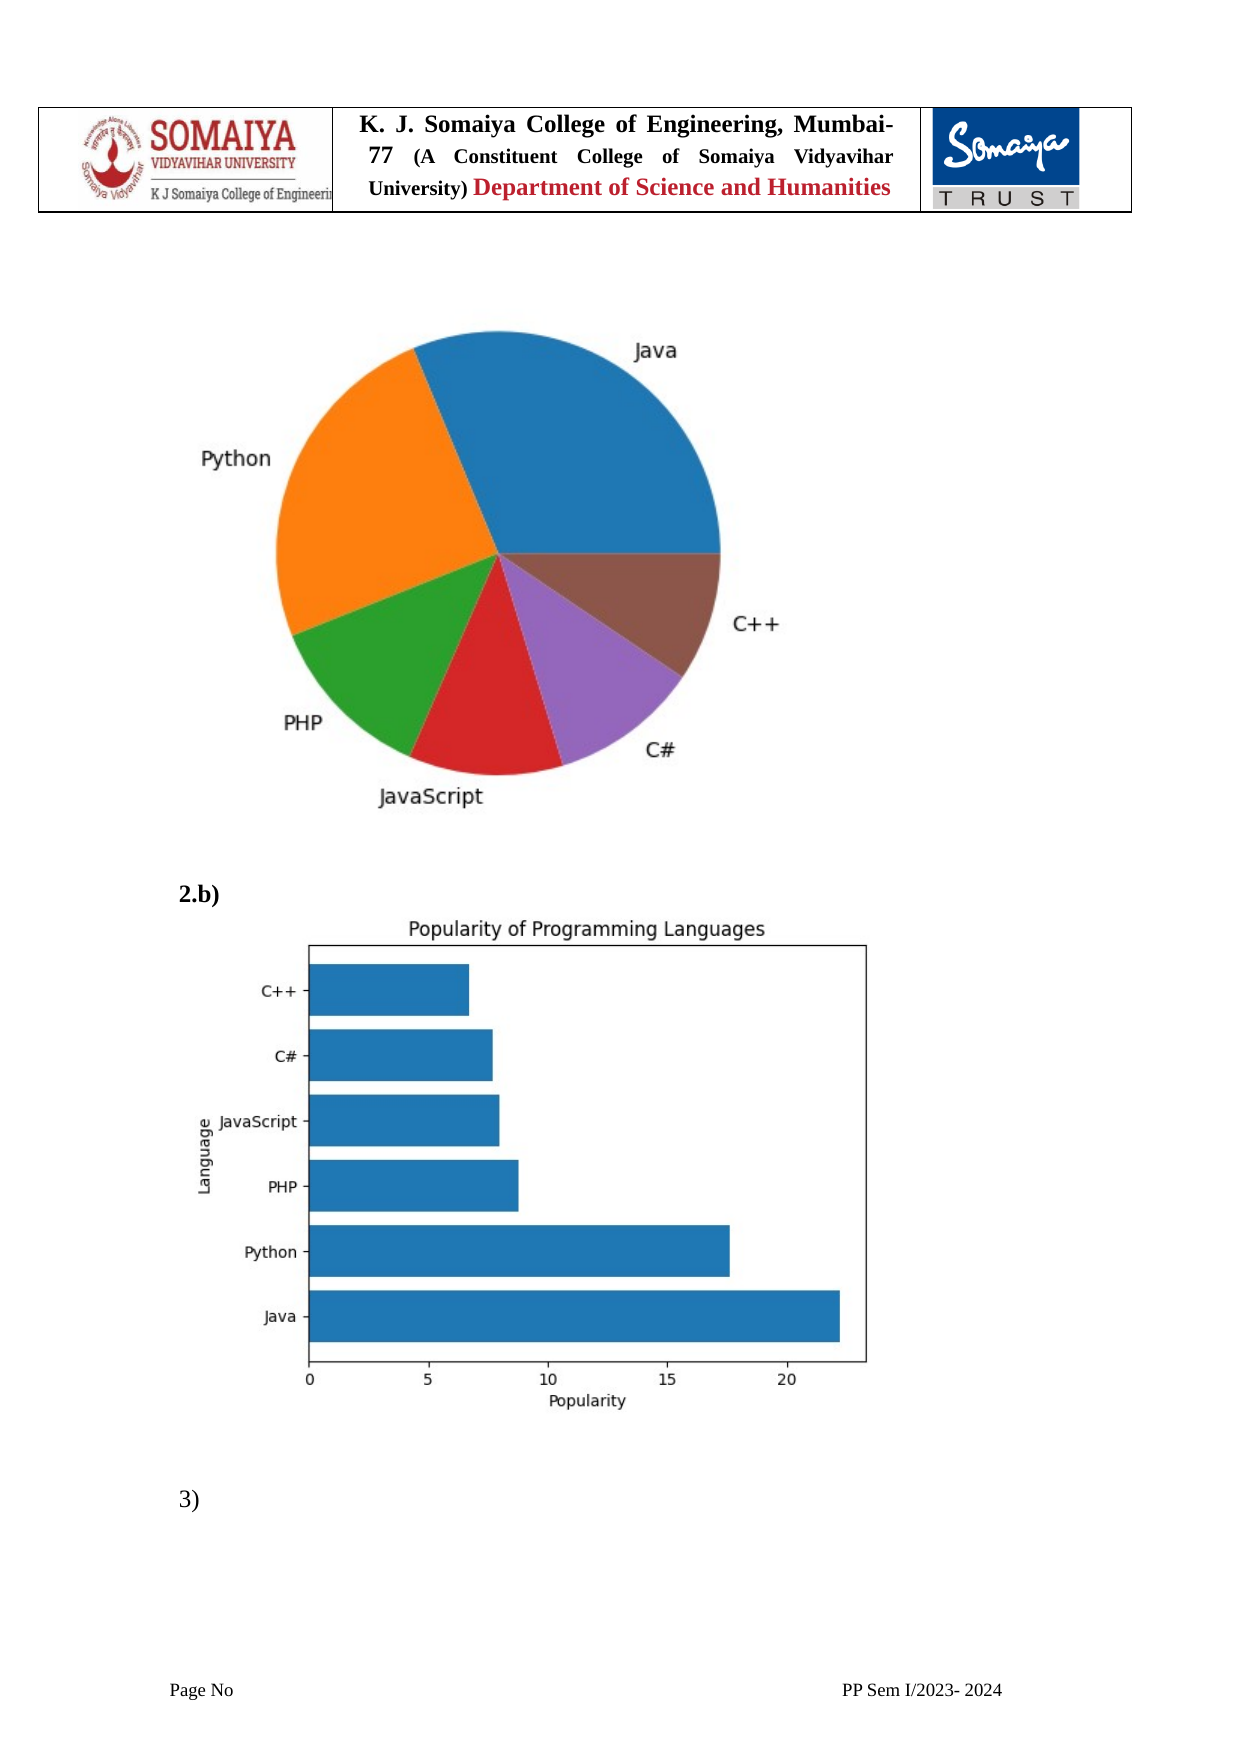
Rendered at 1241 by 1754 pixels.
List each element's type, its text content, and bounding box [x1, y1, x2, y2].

text 3) [178, 1484, 1061, 1513]
text 2.b) [178, 879, 1135, 908]
picture [932, 108, 1080, 209]
picture [186, 909, 877, 1421]
picture [77, 108, 332, 210]
picture [186, 262, 796, 846]
